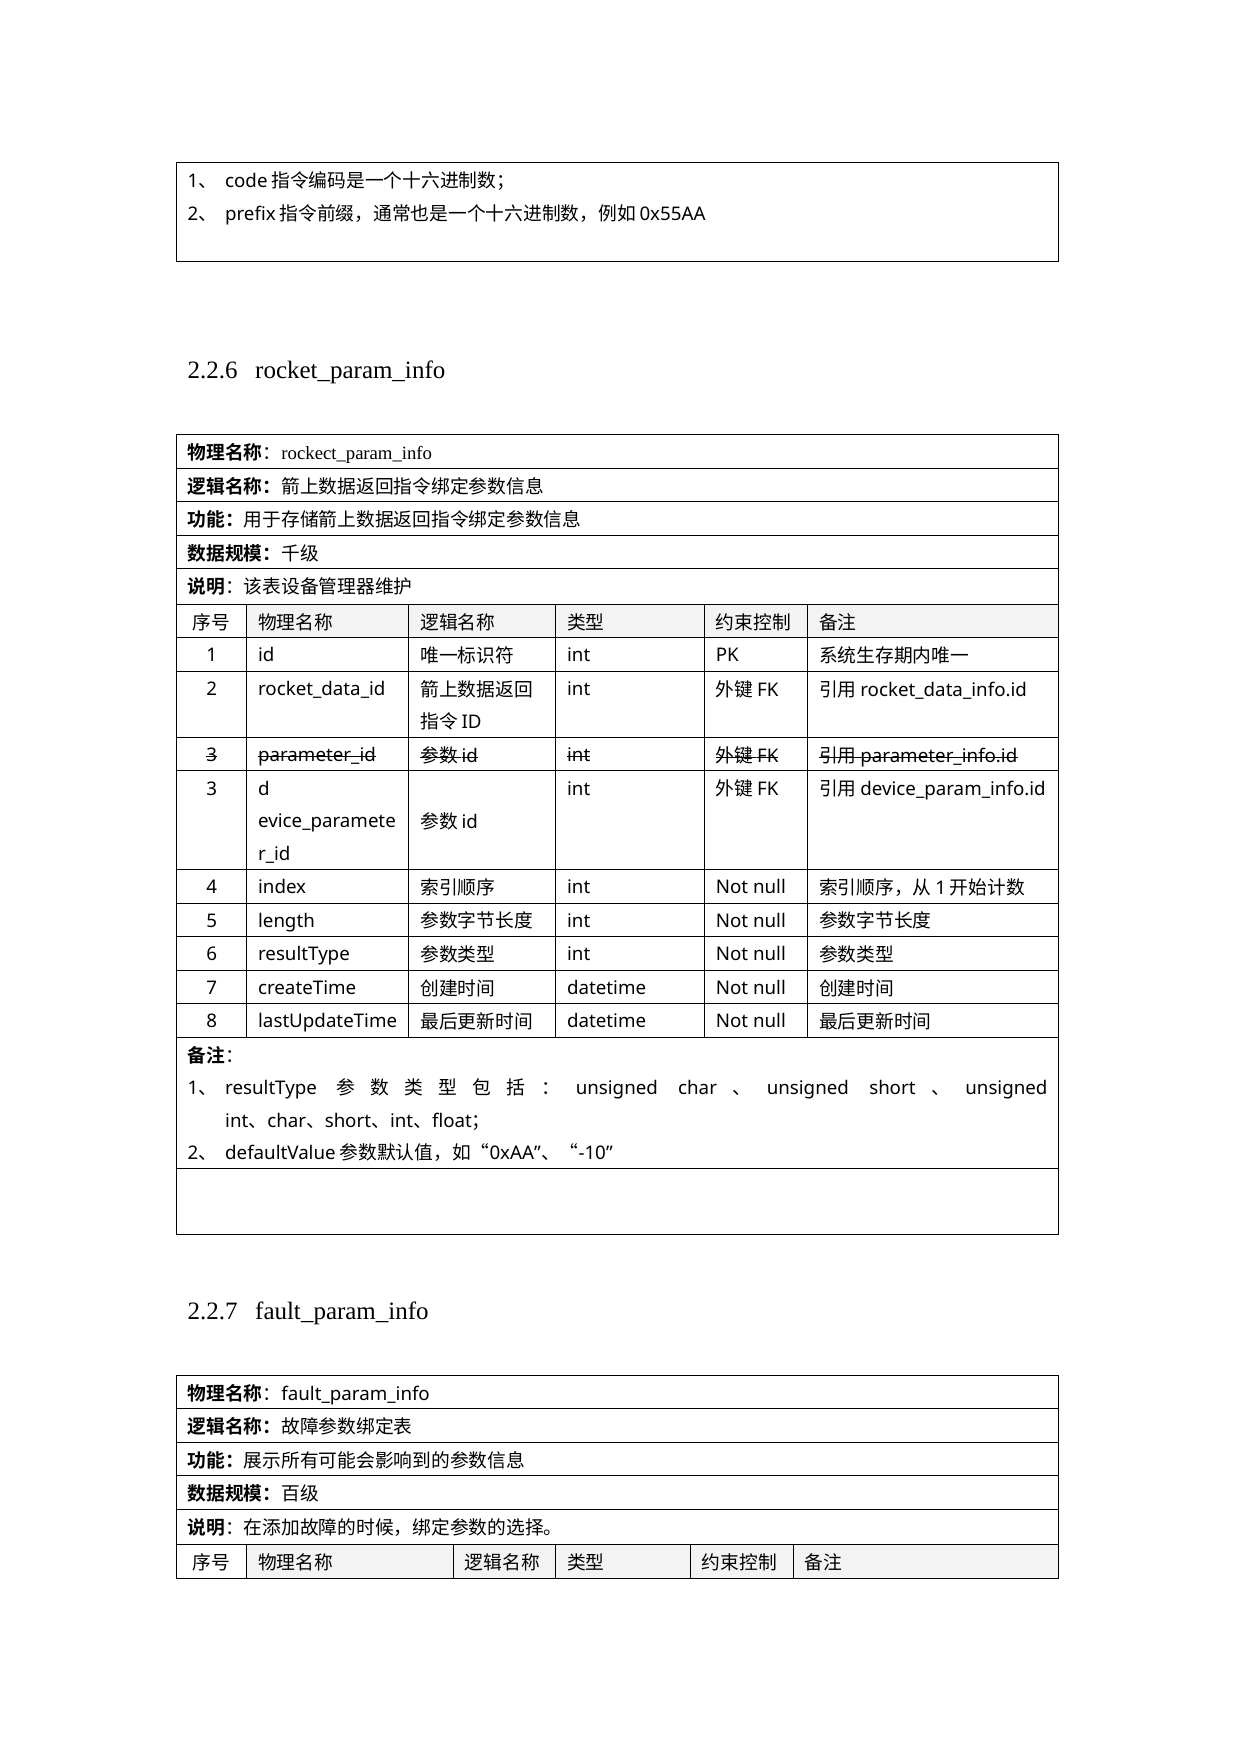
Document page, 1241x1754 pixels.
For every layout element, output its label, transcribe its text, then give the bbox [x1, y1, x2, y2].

table_cell Not null [705, 971, 807, 1003]
table_cell 唯一标识符 [409, 638, 555, 671]
table_cell 说明：在添加故障的时候，绑定参数的选择。 [177, 1510, 1058, 1544]
subtitle rocket_param_info [187, 354, 1053, 386]
table_cell int [556, 870, 704, 902]
table_header 物理名称：rockect_param_info [177, 435, 1058, 468]
table_cell 7 [177, 971, 246, 1003]
table_cell datetime [556, 971, 704, 1003]
table_cell 引用rocket_data_info.id [808, 672, 1058, 737]
table_cell Not null [705, 904, 807, 936]
table_cell int [556, 904, 704, 936]
table_cell 索引顺序 [409, 870, 555, 902]
table_cell 参数类型 [409, 937, 555, 969]
table_cell 说明：该表设备管理器维护 [177, 569, 1058, 604]
table_cell 8 [177, 1004, 246, 1037]
table_cell rocket_data_id [247, 672, 408, 737]
table_cell 数据规模：千级 [177, 536, 1058, 568]
table_cell 外键FK [705, 738, 807, 770]
subtitle fault_param_info [187, 1294, 1053, 1327]
table_cell int [556, 937, 704, 969]
table_cell 功能：用于存储箭上数据返回指令绑定参数信息 [177, 502, 1058, 535]
table_cell createTime [247, 971, 408, 1003]
table_cell 外键FK [705, 771, 807, 869]
table_cell 类型 [556, 605, 704, 637]
table_cell 创建时间 [808, 971, 1058, 1003]
table_cell int [556, 638, 704, 671]
table_cell 引用device_param_info.id [808, 771, 1058, 869]
table_cell 箭上数据返回指令ID [409, 672, 555, 737]
table_header 物理名称：fault_param_info [177, 1376, 1058, 1408]
table_cell 索引顺序，从1开始计数 [808, 870, 1058, 902]
table_cell 约束控制 [705, 605, 807, 637]
table_cell 最后更新时间 [808, 1004, 1058, 1037]
table_cell index [247, 870, 408, 902]
table_cell PK [705, 638, 807, 671]
table_cell 创建时间 [409, 971, 555, 1003]
table_cell lastUpdateTime [247, 1004, 408, 1037]
table_cell Not null [705, 937, 807, 969]
table_cell int [556, 738, 704, 770]
table_cell 外键FK [705, 672, 807, 737]
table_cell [177, 163, 1058, 261]
table_cell 5 [177, 904, 246, 936]
table_cell resultType [247, 937, 408, 969]
table_cell 序号 [177, 605, 246, 637]
table_cell 数据规模：百级 [177, 1476, 1058, 1509]
table_cell 逻辑名称 [454, 1545, 555, 1578]
table_cell [177, 1169, 1058, 1234]
table_cell int [556, 771, 704, 869]
table_cell 系统生存期内唯一 [808, 638, 1058, 671]
table_cell 引用parameter_info.id [808, 738, 1058, 770]
table_cell 4 [177, 870, 246, 902]
table_cell 物理名称 [247, 605, 408, 637]
table_cell 物理名称 [247, 1545, 453, 1578]
table_cell 参数id [409, 738, 555, 770]
table_cell 参数字节长度 [808, 904, 1058, 936]
table_cell 6 [177, 937, 246, 969]
table_cell 2 [177, 672, 246, 737]
table_cell 参数类型 [808, 937, 1058, 969]
table_cell 逻辑名称：故障参数绑定表 [177, 1409, 1058, 1442]
table_cell length [247, 904, 408, 936]
table_cell 3 [177, 771, 246, 869]
table_cell Not null [705, 1004, 807, 1037]
table_cell id [247, 638, 408, 671]
table_cell 备注 [808, 605, 1058, 637]
table_cell 1 [177, 638, 246, 671]
table_cell 序号 [177, 1545, 246, 1578]
table_cell 3 [177, 738, 246, 770]
table_cell 类型 [556, 1545, 690, 1578]
table_cell 备注 [794, 1545, 1058, 1578]
table_cell 参数字节长度 [409, 904, 555, 936]
table_cell 最后更新时间 [409, 1004, 555, 1037]
table_cell datetime [556, 1004, 704, 1037]
table_cell Not null [705, 870, 807, 902]
table_cell 参数id [409, 771, 555, 869]
table_cell 功能：展示所有可能会影响到的参数信息 [177, 1443, 1058, 1475]
table_cell 逻辑名称 [409, 605, 555, 637]
table_cell device_parameter_id [247, 771, 408, 869]
table_cell parameter_id [247, 738, 408, 770]
table_cell 逻辑名称：箭上数据返回指令绑定参数信息 [177, 469, 1058, 501]
table_cell 备注： resultType参数类型包括：unsigned char、unsigned short、unsigned int、char、short、int、float； defaultValue参数默认值，如“0xAA”、“-10” [177, 1038, 1058, 1168]
table_cell int [556, 672, 704, 737]
table_cell 约束控制 [691, 1545, 793, 1578]
